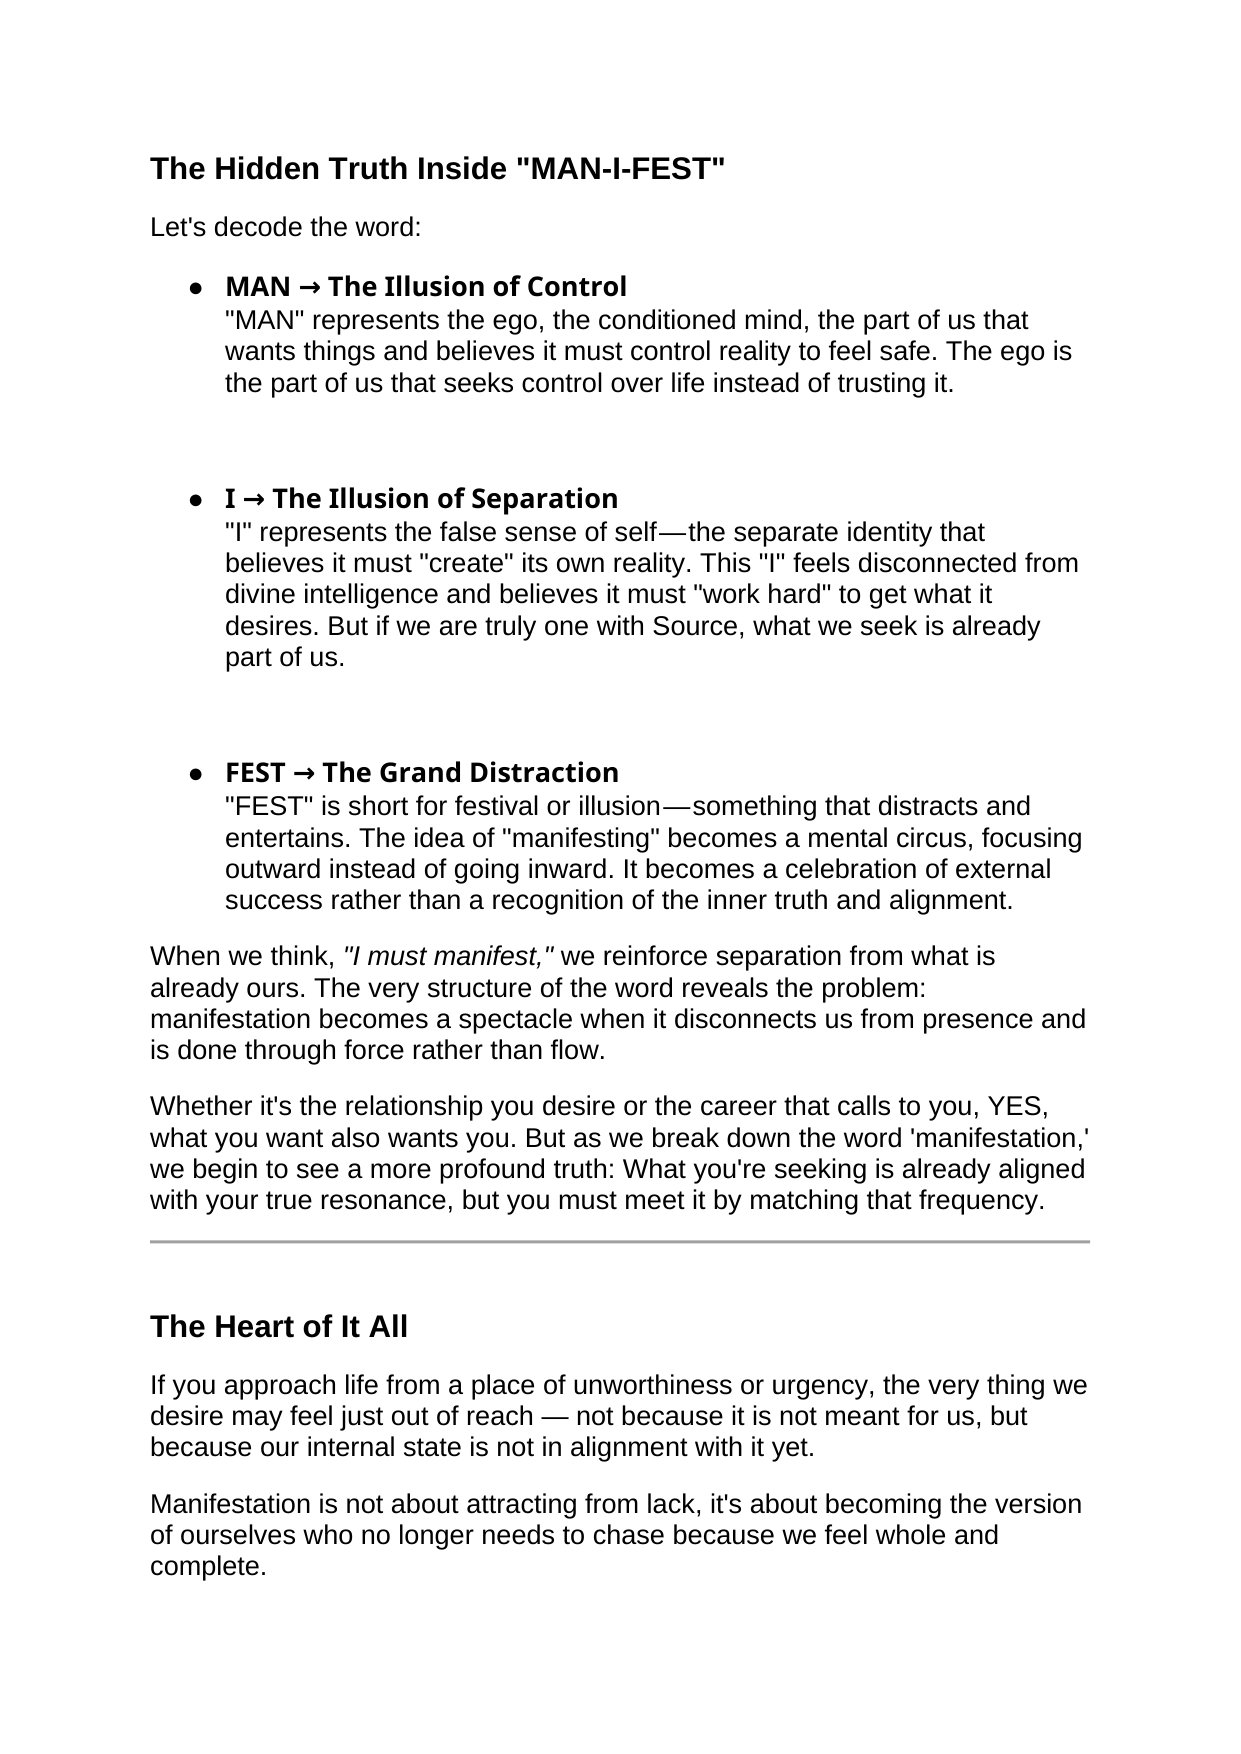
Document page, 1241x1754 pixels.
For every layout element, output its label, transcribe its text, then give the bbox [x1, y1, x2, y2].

text Manifestation is not about attracting from lack, it's about becoming the version of ourselves who no longer needs to chase because we feel whole and complete. [150, 1488, 1090, 1581]
subtitle The Hidden Truth Inside "MAN-I-FEST" [150, 150, 1090, 186]
subtitle The Heart of It All [150, 1308, 1090, 1344]
text When we think, "I must manifest," we reinforce separation from what is already ours. The very structure of the word reveals the problem: manifestation becomes a spectacle when it disconnects us from presence and is done through force rather than flow. [150, 940, 1090, 1065]
text Whether it's the relationship you desire or the career that calls to you, YES, what you want also wants you. But as we break down the word 'manifestation,' we begin to see a more profound truth: What you're seeking is already aligned with your true resonance, but you must meet it by matching that frequency. [150, 1090, 1090, 1215]
text Let's decode the word: [150, 211, 1090, 242]
list FEST → The Grand Distraction "FEST" is short for festival or illusion — something that distracts and entertains. The idea of "manifesting" becomes a mental circus, focusing outward instead of going inward. It becomes a celebration of external success rather than a recognition of the inner truth and alignment. [187, 753, 1090, 915]
list MAN → The Illusion of Control "MAN" represents the ego, the conditioned mind, the part of us that wants things and believes it must control reality to feel safe. The ego is the part of us that seeks control over life instead of trusting it. [187, 267, 1090, 398]
text If you approach life from a place of unworthiness or urgency, the very thing we desire may feel just out of reach — not because it is not meant for us, but because our internal state is not in alignment with it yet. [150, 1369, 1090, 1463]
list I → The Illusion of Separation "I" represents the false sense of self — the separate identity that believes it must "create" its own reality. This "I" feels disconnected from divine intelligence and believes it must "work hard" to get what it desires. But if we are truly one with Source, what we seek is already part of us. [187, 479, 1090, 672]
